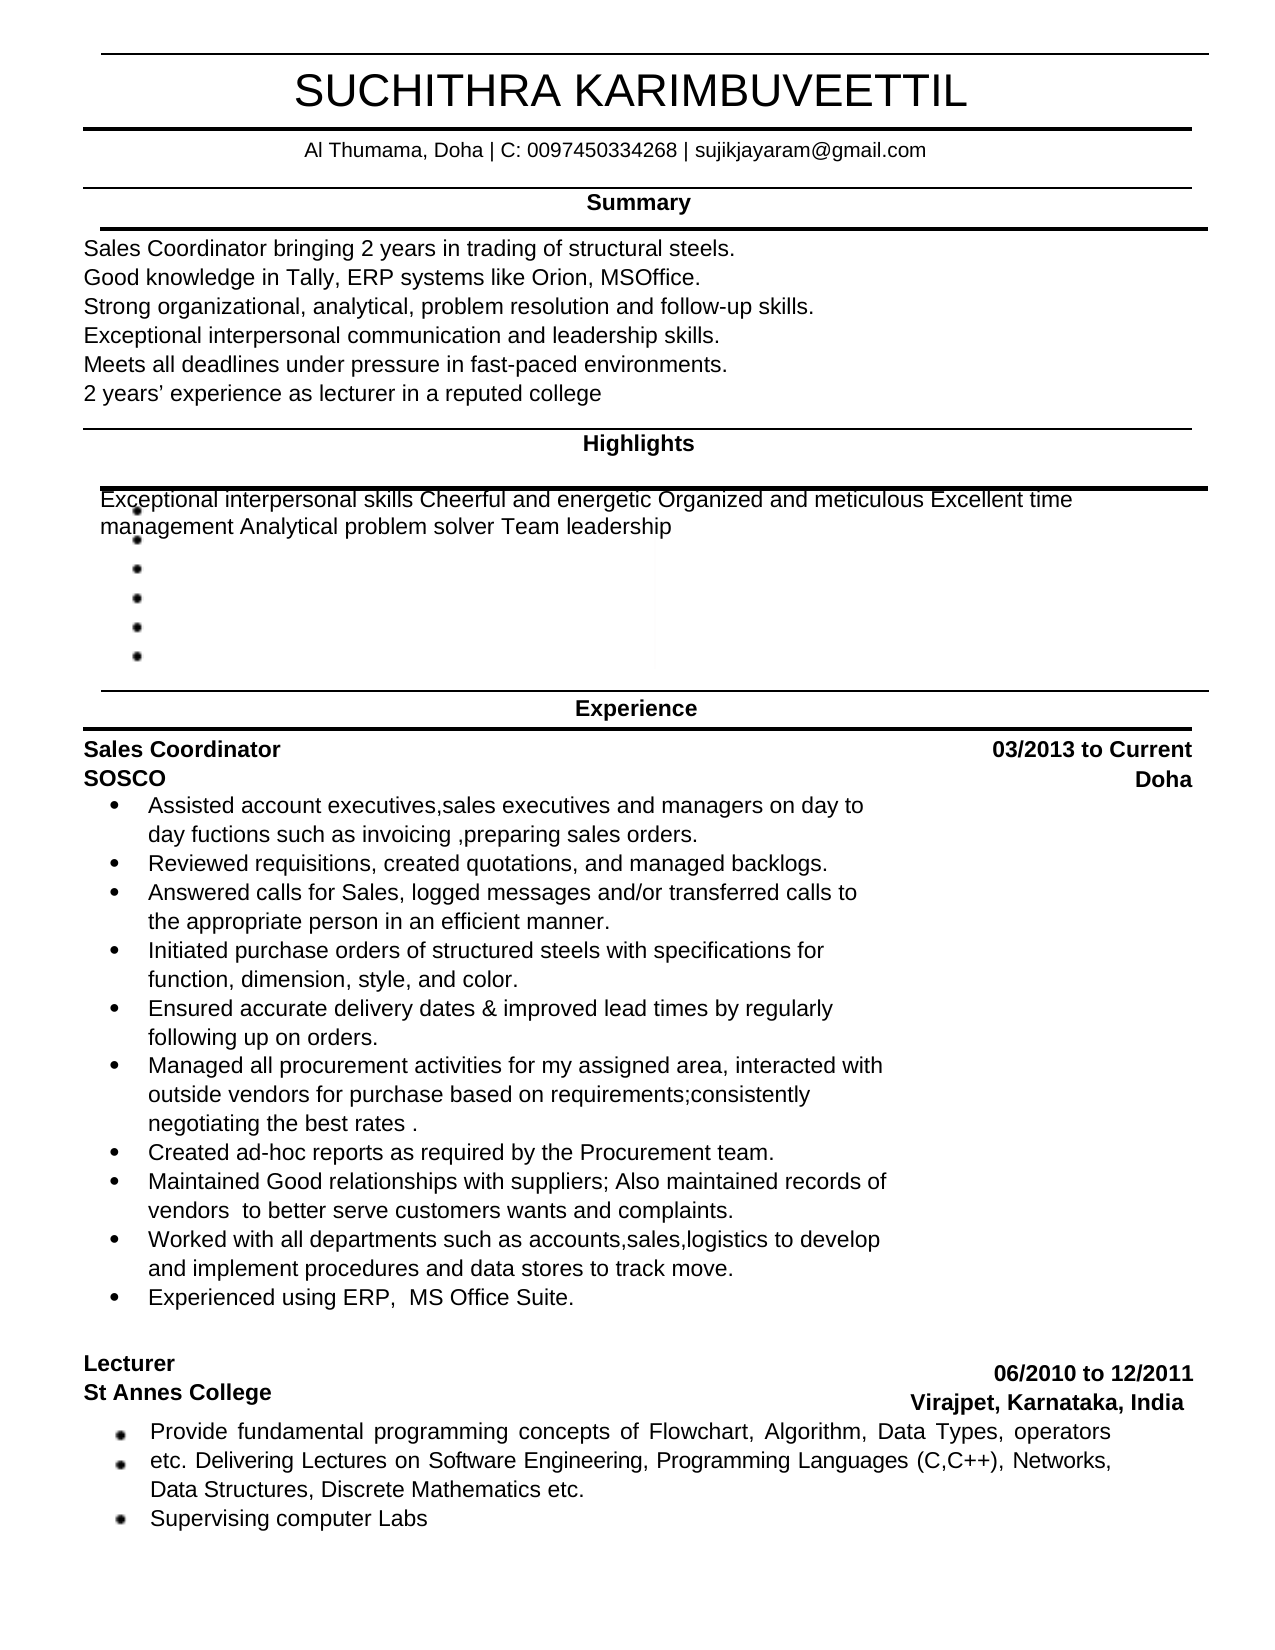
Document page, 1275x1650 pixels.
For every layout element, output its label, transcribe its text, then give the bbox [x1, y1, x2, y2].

text 03/2013 to Current [975, 736, 1192, 763]
picture [131, 621, 144, 635]
list Maintained Good relationships with suppliers; Also maintained records of vendors to better serve customers wants and complaints. [110, 1168, 892, 1224]
list Reviewed requisitions, created quotations, and managed backlogs. [110, 850, 892, 876]
picture [131, 650, 144, 664]
picture [114, 1513, 128, 1527]
list Answered calls for Sales, logged messages and/or transferred calls to the appropriate person in an efficient manner. [110, 879, 892, 934]
picture [131, 534, 144, 547]
list Created ad-hoc reports as required by the Procurement team. [110, 1139, 892, 1166]
picture [114, 1459, 128, 1472]
list Assisted account executives,sales executives and managers on day to day fuctions such as invoicing ,preparing sales orders. [110, 792, 892, 847]
picture [131, 563, 144, 576]
picture [114, 1430, 128, 1443]
list Experienced using ERP, MS Office Suite. [110, 1284, 892, 1311]
list Ensured accurate delivery dates & improved lead times by regularly following up on orders. [110, 994, 892, 1050]
text Meets all deadlines under pressure in fast-paced environments. 2 years’ experience as lecturer in a reputed college [83, 351, 730, 406]
text Strong organizational, analytical, problem resolution and follow-up skills. Exceptional interpersonal communication and leadership skills. [83, 293, 892, 348]
list Managed all procurement activities for my assigned area, interacted with outside vendors for purchase based on requirements;consistently negotiating the best rates . [110, 1052, 892, 1137]
subtitle Lecturer [83, 1350, 285, 1377]
text Provide fundamental programming concepts of Flowchart, Algorithm, Data Types, operators etc. Delivering Lectures on Software Engineering, Programming Languages (C,C++), Networks, Data Structures, Discrete Mathematics etc. [150, 1418, 1111, 1502]
text Virajpet, Karnataka, India [910, 1389, 1204, 1415]
text St Annes College [83, 1379, 285, 1406]
text Supervising computer Labs [150, 1505, 1204, 1531]
subtitle Sales Coordinator SOSCO [83, 736, 294, 792]
text Experience [575, 695, 706, 721]
text 06/2010 to 12/2011 [993, 1360, 1204, 1386]
list Worked with all departments such as accounts,sales,logistics to develop and implement procedures and data stores to track move. [110, 1226, 892, 1282]
picture [131, 592, 144, 606]
subtitle Summary [580, 189, 697, 216]
text Doha [975, 766, 1192, 792]
list Initiated purchase orders of structured steels with specifications for function, dimension, style, and color. [110, 937, 892, 992]
subtitle Highlights [580, 430, 697, 457]
text SUCHITHRA KARIMBUVEETTIL [294, 63, 1204, 116]
text Al Thumama, Doha | C: 0097450334268 | sujikjayaram@gmail.com [304, 122, 1204, 162]
picture [131, 505, 144, 518]
text Sales Coordinator bringing 2 years in trading of structural steels. Good knowledge in Tally, ERP systems like Orion, MSOffice. [83, 235, 757, 290]
